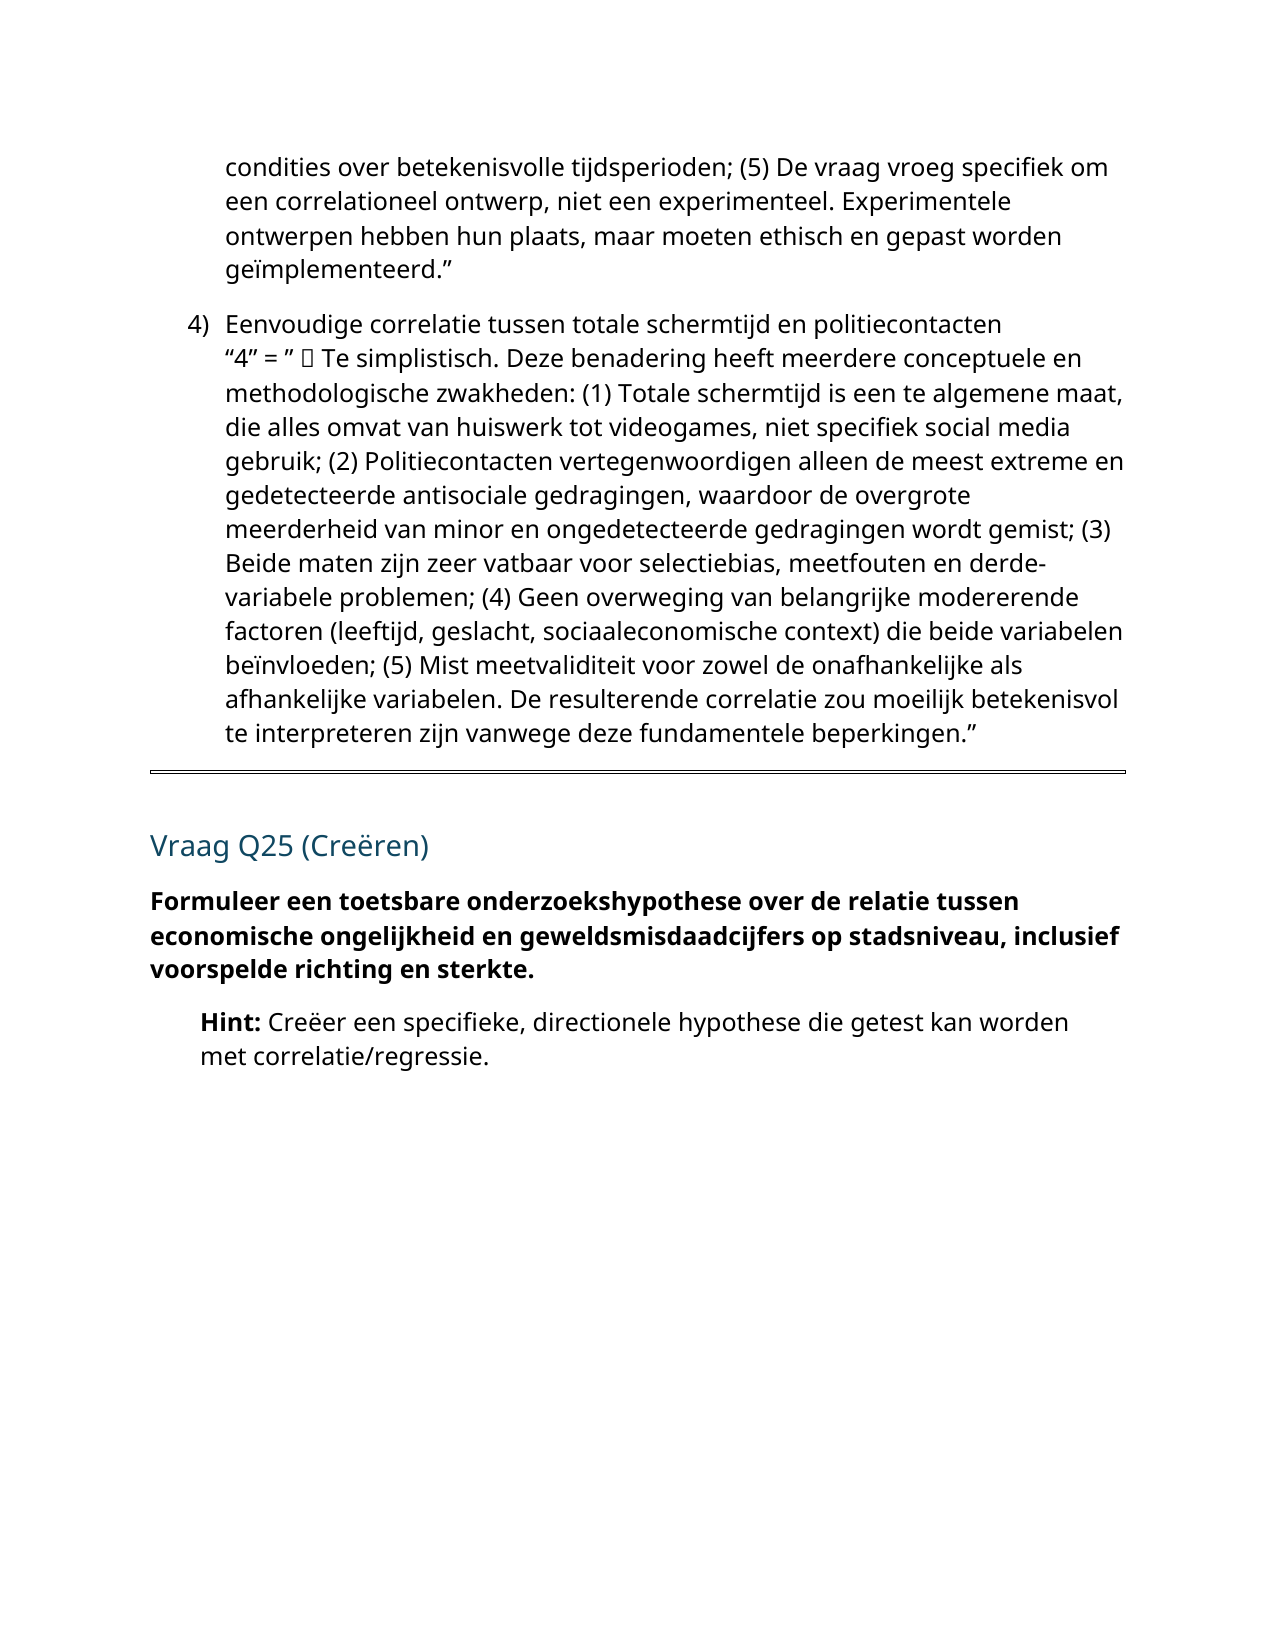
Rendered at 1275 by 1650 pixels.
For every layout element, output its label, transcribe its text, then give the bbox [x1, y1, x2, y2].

text Formuleer een toetsbare onderzoekshypothese over de relatie tussen economische ongelijkheid en geweldsmisdaadcijfers op stadsniveau, inclusief voorspelde richting en sterkte. [150, 884, 1125, 986]
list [187, 150, 1125, 286]
list Eenvoudige correlatie tussen totale schermtijd en politiecontacten “4” = ” ❌ Te simplistisch. Deze benadering heeft meerdere conceptuele en methodologische zwakheden: (1) Totale schermtijd is een te algemene maat, die alles omvat van huiswerk tot videogames, niet specifiek social media gebruik; (2) Politiecontacten vertegenwoordigen alleen de meest extreme en gedetecteerde antisociale gedragingen, waardoor de overgrote meerderheid van minor en ongedetecteerde gedragingen wordt gemist; (3) Beide maten zijn zeer vatbaar voor selectiebias, meetfouten en derde-variabele problemen; (4) Geen overweging van belangrijke modererende factoren (leeftijd, geslacht, sociaaleconomische context) die beide variabelen beïnvloeden; (5) Mist meetvaliditeit voor zowel de onafhankelijke als afhankelijke variabelen. De resulterende correlatie zou moeilijk betekenisvol te interpreteren zijn vanwege deze fundamentele beperkingen.” [187, 307, 1125, 750]
text Hint: Creëer een specifieke, directionele hypothese die getest kan worden met correlatie/regressie. [200, 1005, 1075, 1073]
subtitle Vraag Q25 (Creëren) [150, 826, 1125, 865]
